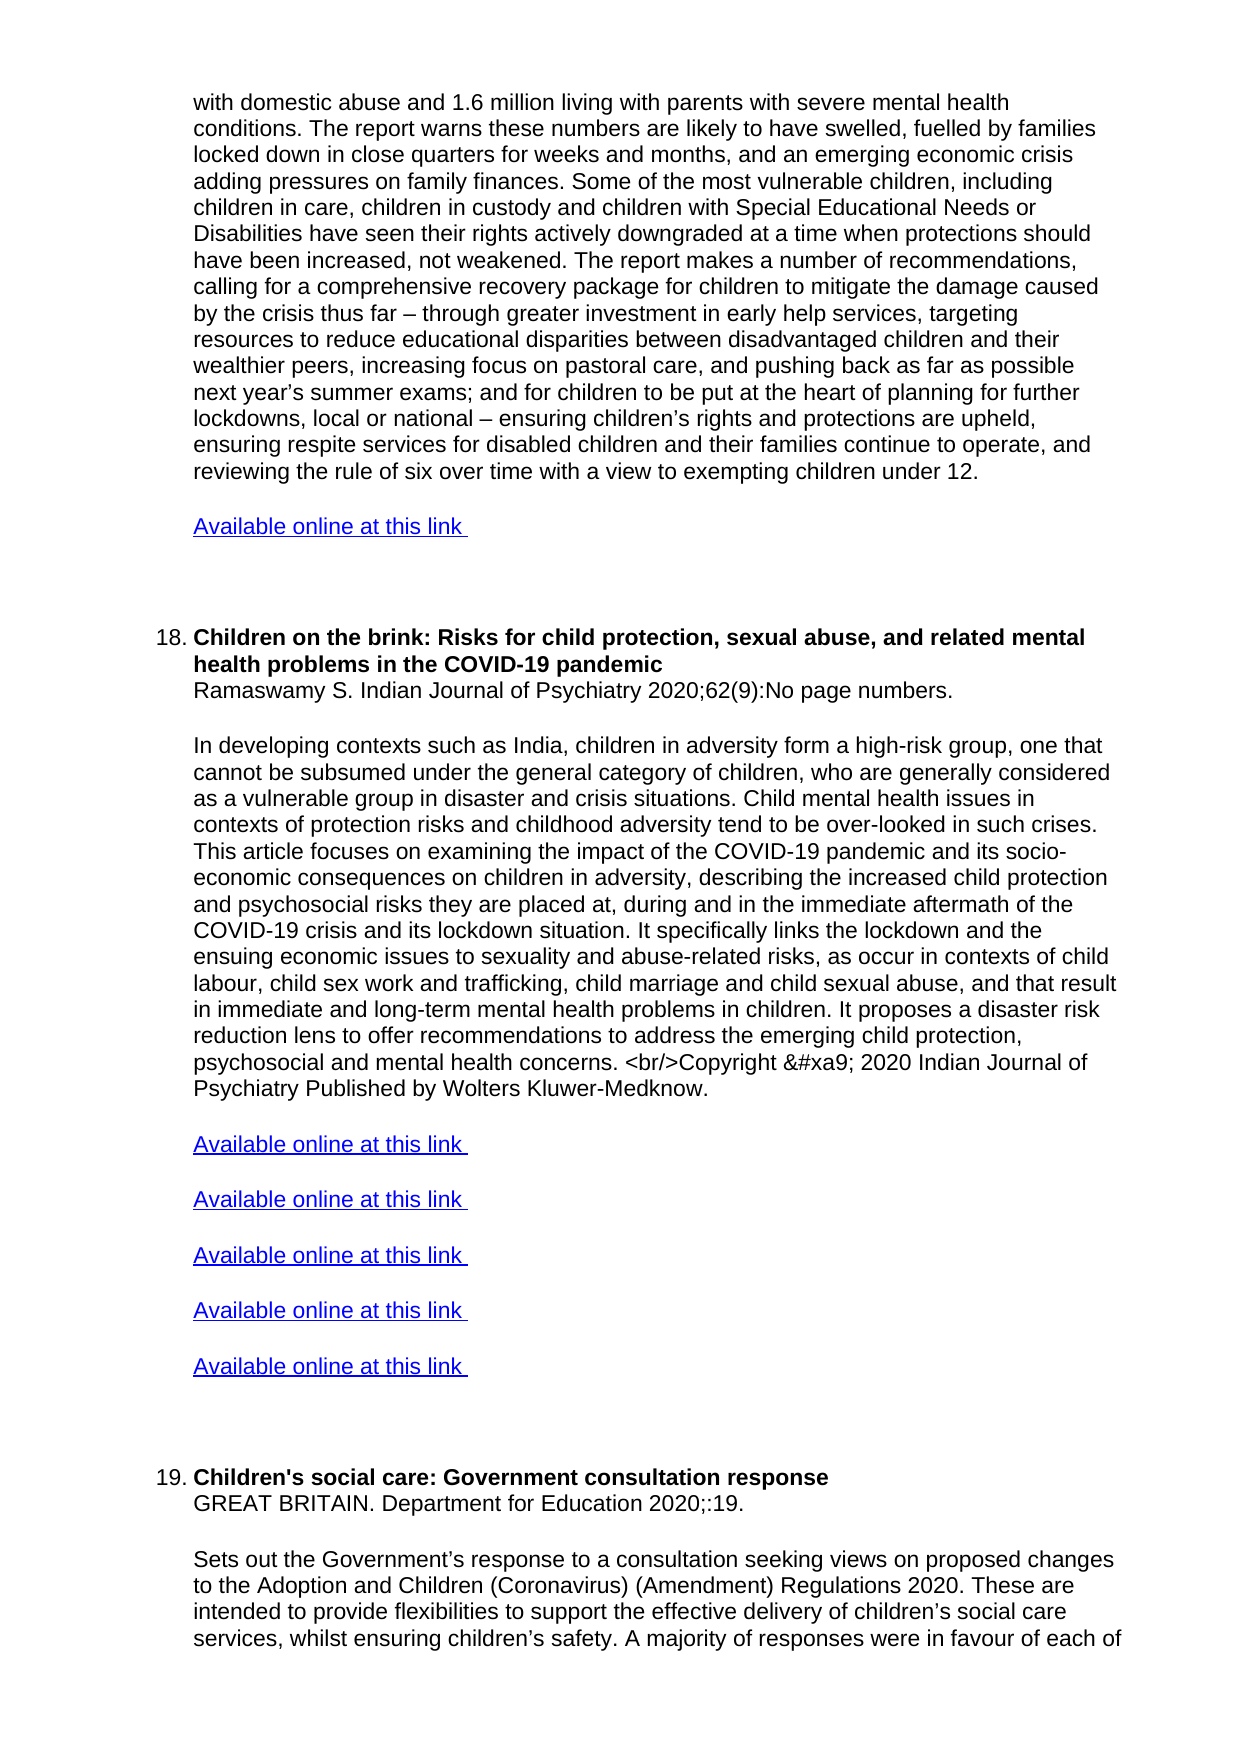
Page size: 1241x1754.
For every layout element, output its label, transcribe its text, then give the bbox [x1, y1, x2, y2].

text Available online at this link [193, 513, 1122, 539]
text Available online at this link [193, 1353, 1122, 1379]
list Children's social care: Government consultation response GREAT BRITAIN. Department for Education 2020;:19. [156, 1464, 1122, 1516]
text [193, 1546, 1122, 1651]
text Available online at this link [193, 1242, 1122, 1268]
text Available online at this link [193, 1186, 1122, 1212]
text Available online at this link [193, 1297, 1122, 1323]
list Children on the brink: Risks for child protection, sexual abuse, and related mental health problems in the COVID-19 pandemic Ramaswamy S. Indian Journal of Psychiatry 2020;62(9):No page numbers. [156, 624, 1122, 703]
text In developing contexts such as India, children in adversity form a high-risk group, one that cannot be subsumed under the general category of children, who are generally considered as a vulnerable group in disaster and crisis situations. Child mental health issues in contexts of protection risks and childhood adversity tend to be over-looked in such crises. This article focuses on examining the impact of the COVID-19 pandemic and its socio-economic consequences on children in adversity, describing the increased child protection and psychosocial risks they are placed at, during and in the immediate aftermath of the COVID-19 crisis and its lockdown situation. It specifically links the lockdown and the ensuing economic issues to sexuality and abuse-related risks, as occur in contexts of child labour, child sex work and trafficking, child marriage and child sexual abuse, and that result in immediate and long-term mental health problems in children. It proposes a disaster risk reduction lens to offer recommendations to address the emerging child protection, psychosocial and mental health concerns. <br/>Copyright &#xa9; 2020 Indian Journal of Psychiatry Published by Wolters Kluwer-Medknow. [193, 732, 1122, 1101]
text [193, 89, 1122, 484]
text Available online at this link [193, 1131, 1122, 1157]
